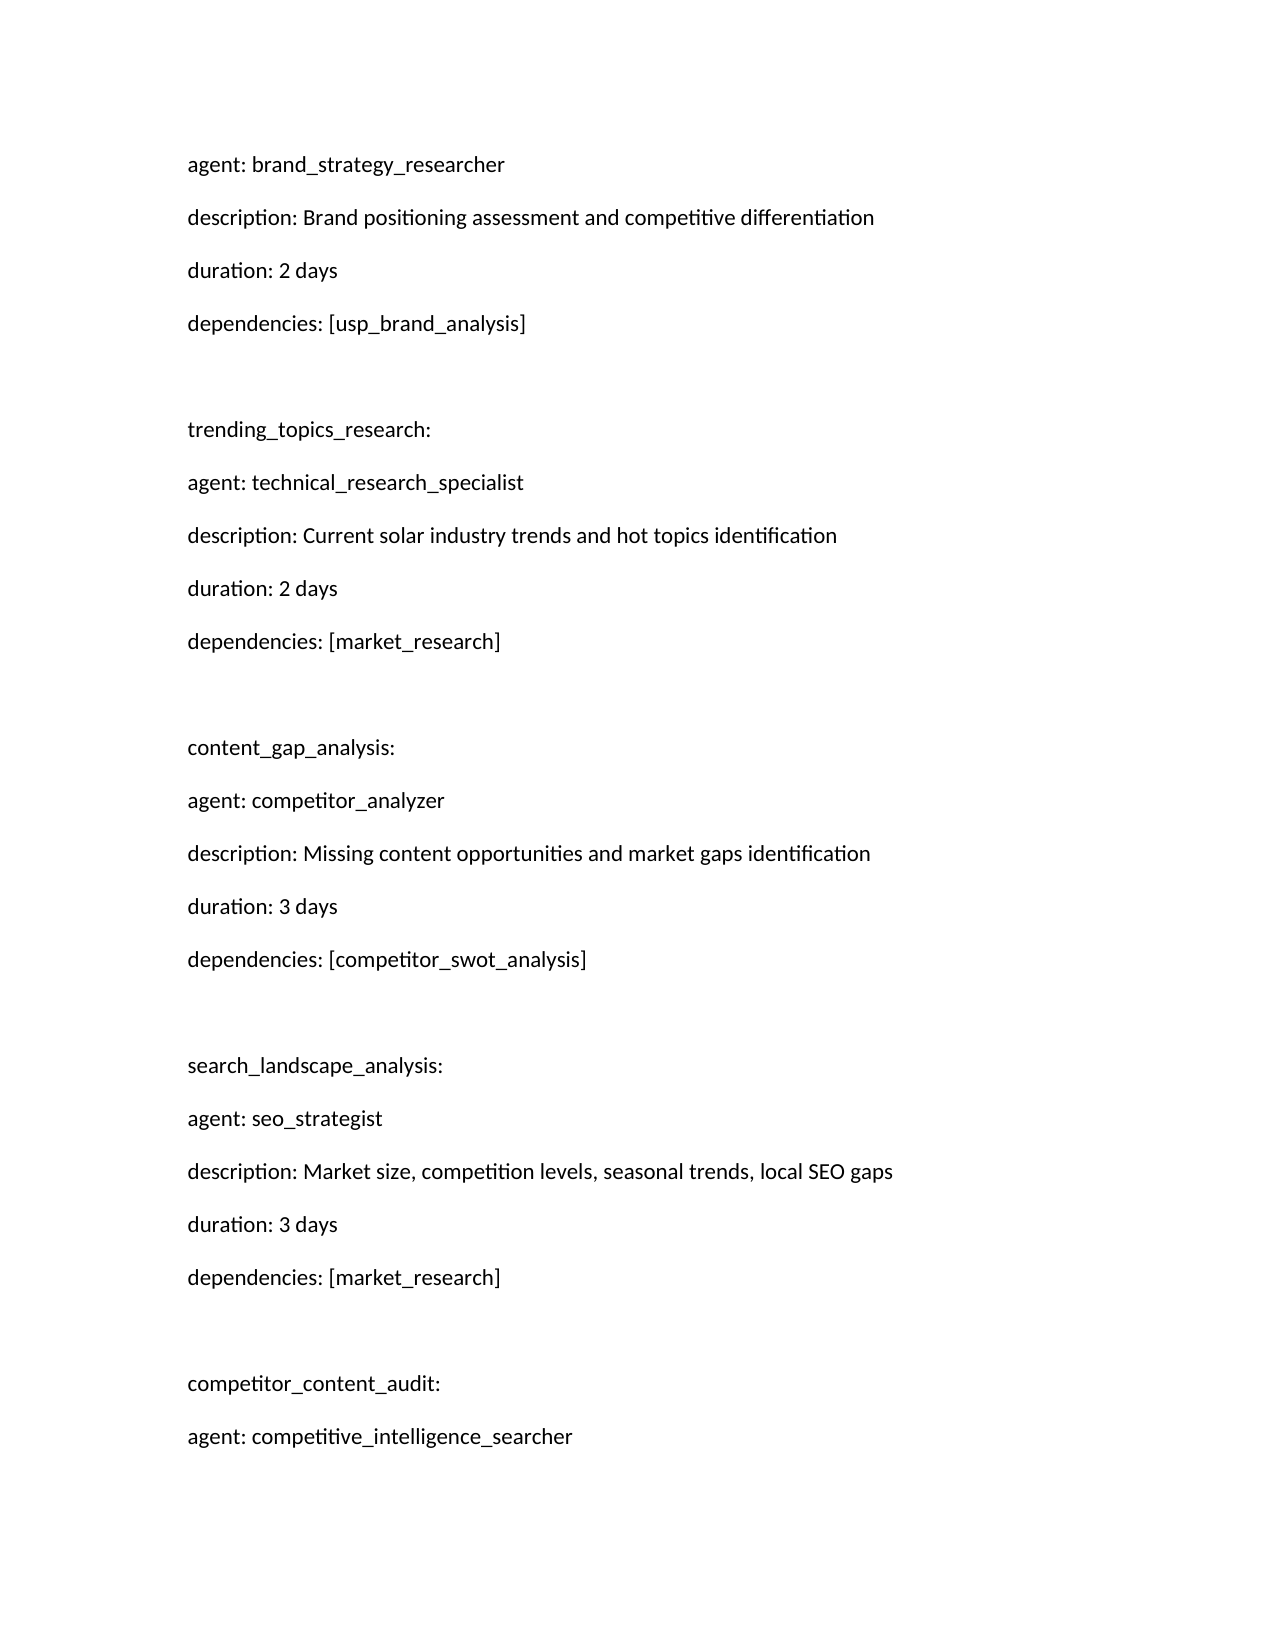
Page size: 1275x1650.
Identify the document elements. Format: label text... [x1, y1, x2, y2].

text dependencies: [usp_brand_analysis] [187, 309, 1087, 337]
text agent: competitive_intelligence_searcher [187, 1422, 1087, 1451]
text search_landscape_analysis: [187, 1051, 1087, 1079]
text duration: 2 days [187, 574, 1087, 602]
text duration: 3 days [187, 1210, 1087, 1238]
text description: Missing content opportunities and market gaps identification [187, 839, 1087, 867]
text agent: competitor_analyzer [187, 786, 1087, 814]
text agent: seo_strategist [187, 1104, 1087, 1132]
text competitor_content_audit: [187, 1369, 1087, 1397]
text description: Brand positioning assessment and competitive differentiation [187, 203, 1087, 231]
text dependencies: [market_research] [187, 1263, 1087, 1291]
text agent: brand_strategy_researcher [187, 150, 1087, 178]
text description: Current solar industry trends and hot topics identification [187, 521, 1087, 549]
text agent: technical_research_specialist [187, 468, 1087, 496]
text content_gap_analysis: [187, 733, 1087, 761]
text duration: 2 days [187, 256, 1087, 284]
text dependencies: [market_research] [187, 627, 1087, 655]
text description: Market size, competition levels, seasonal trends, local SEO gaps [187, 1157, 1087, 1185]
text trending_topics_research: [187, 415, 1087, 443]
text dependencies: [competitor_swot_analysis] [187, 945, 1087, 973]
text duration: 3 days [187, 892, 1087, 920]
